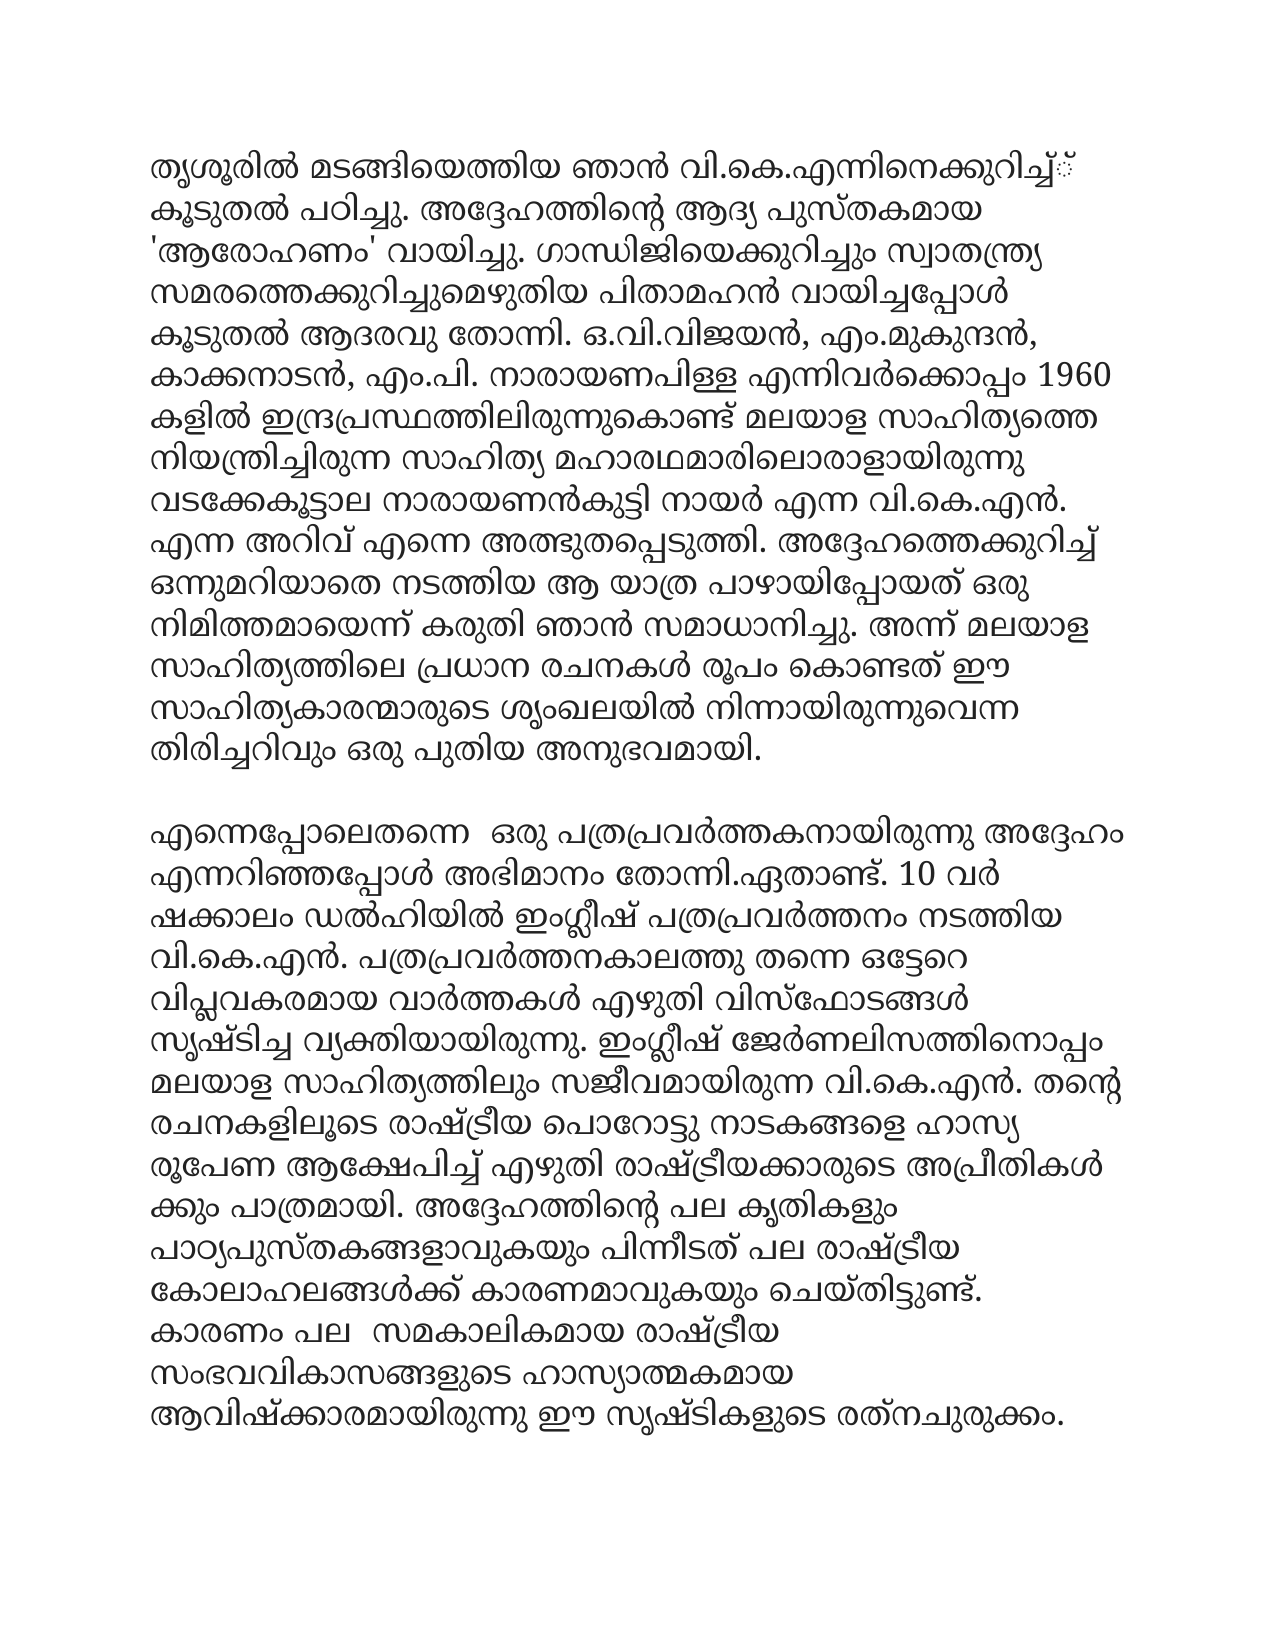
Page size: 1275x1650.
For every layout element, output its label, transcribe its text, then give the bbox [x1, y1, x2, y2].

text തൃശൂരില്‍ മടങ്ങിയെത്തിയ ഞാന്‍ വി.കെ.എന്നിനെക്കുറിച്ച്് കൂടുതല്‍ പഠിച്ചു. അദ്ദേഹത്തിന്റെ ആദ്യ പുസ്തകമായ 'ആരോഹണം' വായിച്ചു. ഗാന്ധിജിയെക്കുറിച്ചും സ്വാതന്ത്ര്യ സമരത്തെക്കുറിച്ചുമെഴുതിയ പിതാമഹന്‍ വായിച്ചപ്പോള്‍ കൂടുതല്‍ ആദരവു തോന്നി. ഒ.വി.വിജയന്‍, എം.മുകുന്ദന്‍, കാക്കനാടന്‍, എം.പി. നാരായണപിള്ള എന്നിവര്‍ക്കൊപ്പം 1960 കളില്‍ ഇന്ദ്രപ്രസ്ഥത്തിലിരുന്നുകൊണ്ട് മലയാള സാഹിത്യത്തെ നിയന്ത്രിച്ചിരുന്ന സാഹിത്യ മഹാരഥമാരിലൊരാളായിരുന്നു വടക്കേകൂട്ടാല നാരായണന്‍കുട്ടി നായര്‍ എന്ന വി.കെ.എന്‍. എന്ന അറിവ് എന്നെ അത്ഭുതപ്പെടുത്തി. അദ്ദേഹത്തെക്കുറിച്ച് ഒന്നുമറിയാതെ നടത്തിയ ആ യാത്ര പാഴായിപ്പോയത് ഒരു നിമിത്തമായെന്ന് കരുതി ഞാന്‍ സമാധാനിച്ചു. അന്ന് മലയാള സാഹിത്യത്തിലെ പ്രധാന രചനകള്‍ രൂപം കൊണ്ടത് ഈ സാഹിത്യകാരന്മാരുടെ ശൃംഖലയില്‍ നിന്നായിരുന്നുവെന്ന തിരിച്ചറിവും ഒരു പുതിയ അനുഭവമായി. [150, 150, 1125, 773]
text എന്നെപ്പോലെതന്നെ ഒരു പത്രപ്രവർത്തകനായിരുന്നു അദ്ദേഹം എന്നറിഞ്ഞപ്പോൾ അഭിമാനം തോന്നി.ഏതാണ്ട്. 10 വര്‍ഷക്കാലം ഡല്‍ഹിയില്‍ ഇംഗ്ലീഷ് പത്രപ്രവര്‍ത്തനം നടത്തിയ വി.കെ.എന്‍. പത്രപ്രവര്‍ത്തനകാലത്തു തന്നെ ഒട്ടേറെ വിപ്ലവകരമായ വാര്‍ത്തകള്‍ എഴുതി വിസ്ഫോടങ്ങൾ സൃഷ്ടിച്ച വ്യക്തിയായിരുന്നു. ഇംഗ്ലീഷ് ജേര്‍ണലിസത്തിനൊപ്പം മലയാള സാഹിത്യത്തിലും സജീവമായിരുന്ന വി.കെ.എന്‍. തന്റെ രചനകളിലൂടെ രാഷ്ട്രീയ പൊറോട്ടു നാടകങ്ങളെ ഹാസ്യ രൂപേണ ആക്ഷേപിച്ച് എഴുതി രാഷ്ട്രീയക്കാരുടെ അപ്രീതികള്‍ക്കും പാത്രമായി. അദ്ദേഹത്തിന്റെ പല കൃതികളും പാഠ്യപുസ്തകങ്ങളാവുകയും പിന്നീടത് പല രാഷ്ട്രീയ കോലാഹലങ്ങള്‍ക്ക് കാരണമാവുകയും ചെയ്തിട്ടുണ്ട്. കാരണം പല സമകാലികമായ രാഷ്ട്രീയ സംഭവവികാസങ്ങളുടെ ഹാസ്യാത്മകമായ ആവിഷ്‌ക്കാരമായിരുന്നു ഈ സൃഷ്ടികളുടെ രത്‌നചുരുക്കം. [150, 815, 1125, 1438]
